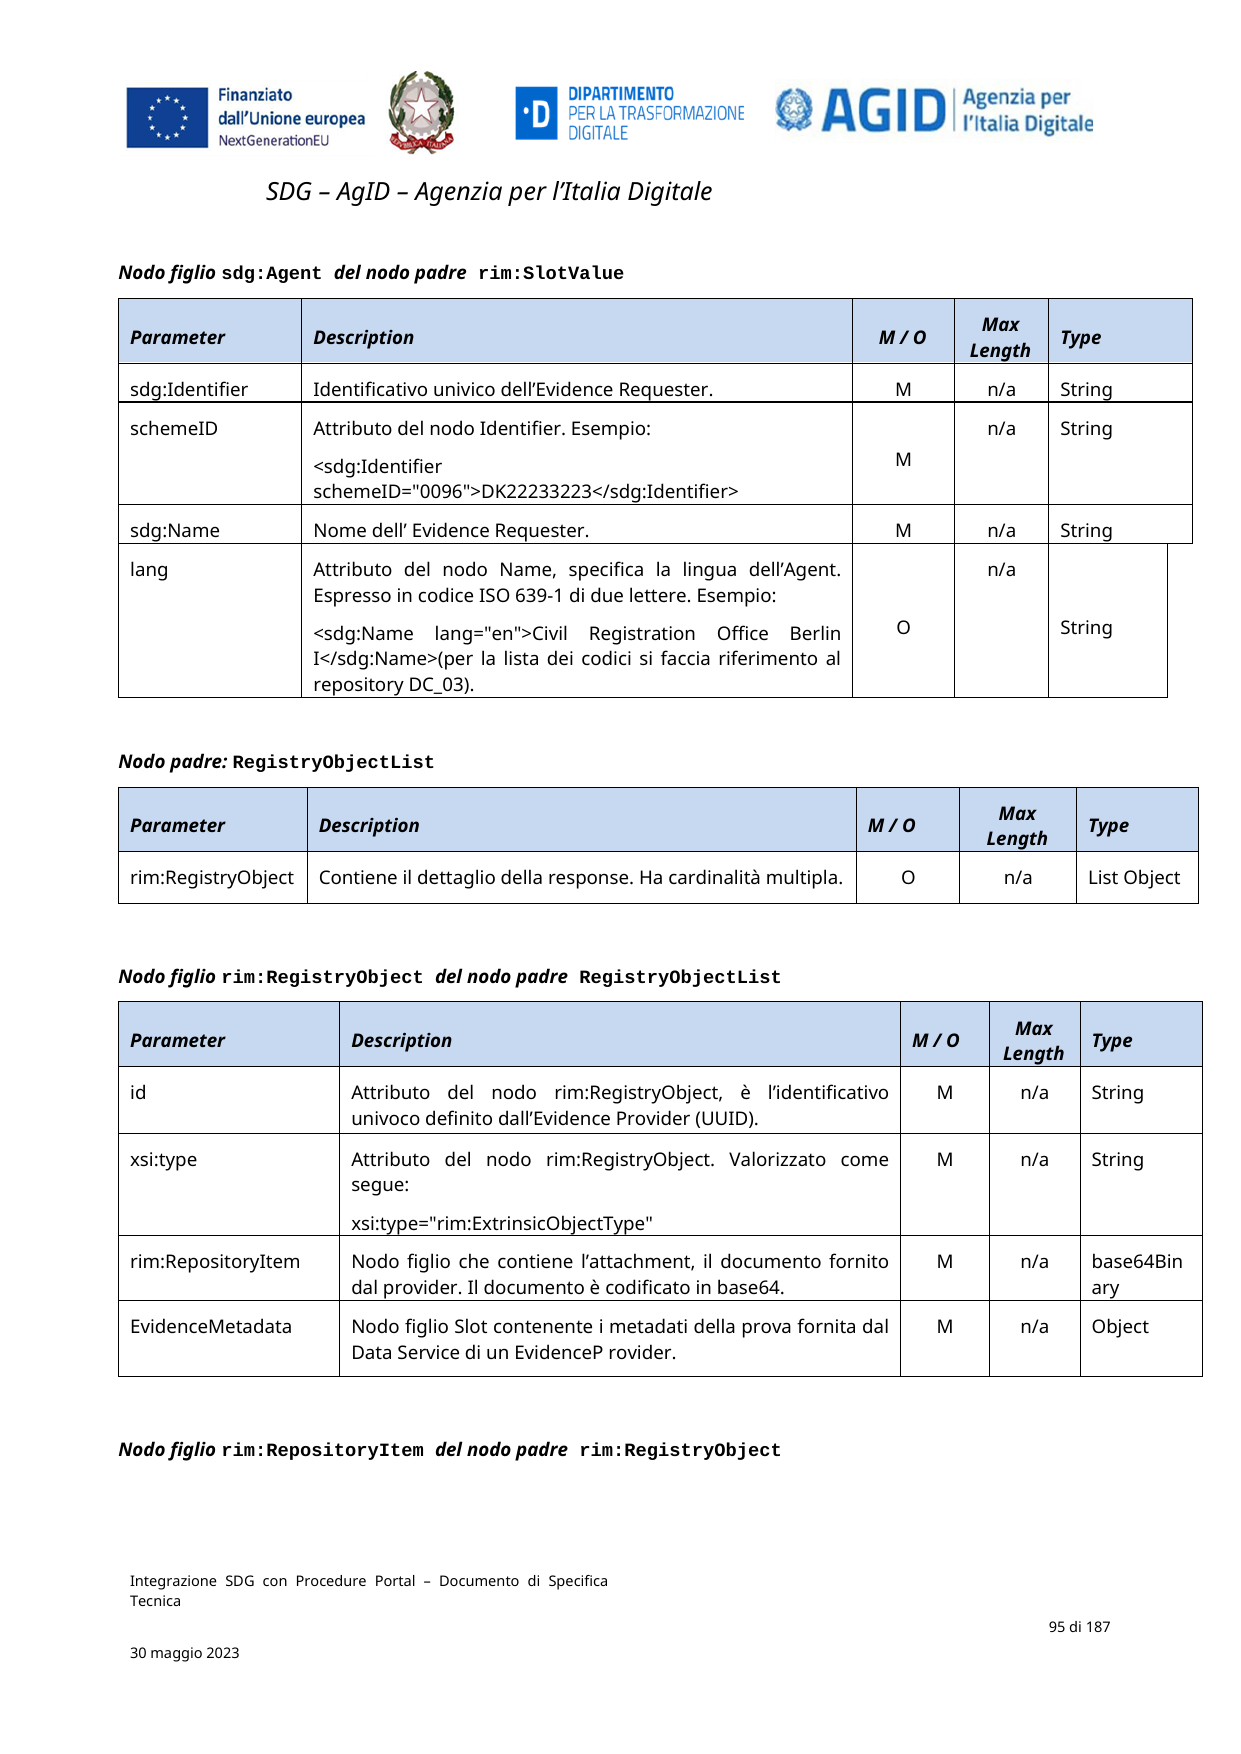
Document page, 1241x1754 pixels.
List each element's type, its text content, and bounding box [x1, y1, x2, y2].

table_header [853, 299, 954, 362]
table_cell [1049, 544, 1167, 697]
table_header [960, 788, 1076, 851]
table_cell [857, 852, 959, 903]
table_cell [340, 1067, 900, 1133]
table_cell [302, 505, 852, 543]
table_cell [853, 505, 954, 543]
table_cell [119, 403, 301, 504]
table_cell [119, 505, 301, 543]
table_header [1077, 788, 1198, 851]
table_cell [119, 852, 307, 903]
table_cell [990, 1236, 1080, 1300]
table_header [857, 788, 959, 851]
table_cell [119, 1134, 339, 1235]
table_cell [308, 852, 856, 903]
text Nodo figlio sdg:Agent del nodo padre rim:SlotValue [118, 259, 1122, 285]
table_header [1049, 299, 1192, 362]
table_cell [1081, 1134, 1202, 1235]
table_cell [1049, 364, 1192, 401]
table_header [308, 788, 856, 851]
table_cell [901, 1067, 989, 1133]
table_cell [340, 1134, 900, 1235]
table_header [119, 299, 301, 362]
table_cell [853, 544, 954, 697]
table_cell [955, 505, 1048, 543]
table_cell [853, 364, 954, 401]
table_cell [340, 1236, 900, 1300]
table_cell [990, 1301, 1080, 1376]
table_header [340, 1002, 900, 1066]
text Nodo figlio rim:RegistryObject del nodo padre RegistryObjectList [118, 963, 1122, 989]
text Nodo figlio rim:RepositoryItem del nodo padre rim:RegistryObject [118, 1436, 1122, 1462]
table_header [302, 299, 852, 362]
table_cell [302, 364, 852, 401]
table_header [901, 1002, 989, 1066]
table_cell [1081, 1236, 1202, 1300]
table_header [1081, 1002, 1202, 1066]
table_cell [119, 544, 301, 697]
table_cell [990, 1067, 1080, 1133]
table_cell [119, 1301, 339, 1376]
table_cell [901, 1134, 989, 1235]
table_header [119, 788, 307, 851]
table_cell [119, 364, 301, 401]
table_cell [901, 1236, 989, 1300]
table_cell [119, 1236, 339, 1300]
picture [118, 71, 1094, 157]
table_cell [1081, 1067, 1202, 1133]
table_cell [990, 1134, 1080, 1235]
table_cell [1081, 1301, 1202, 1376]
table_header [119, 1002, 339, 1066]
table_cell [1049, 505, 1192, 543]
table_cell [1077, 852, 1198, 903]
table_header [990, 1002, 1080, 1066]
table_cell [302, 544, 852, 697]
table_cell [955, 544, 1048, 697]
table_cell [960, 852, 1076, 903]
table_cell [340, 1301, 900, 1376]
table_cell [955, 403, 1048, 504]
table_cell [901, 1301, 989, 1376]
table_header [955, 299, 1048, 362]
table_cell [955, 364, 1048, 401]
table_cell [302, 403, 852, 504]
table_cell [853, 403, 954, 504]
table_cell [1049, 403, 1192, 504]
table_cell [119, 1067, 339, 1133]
text Nodo padre: RegistryObjectList [118, 748, 1122, 774]
